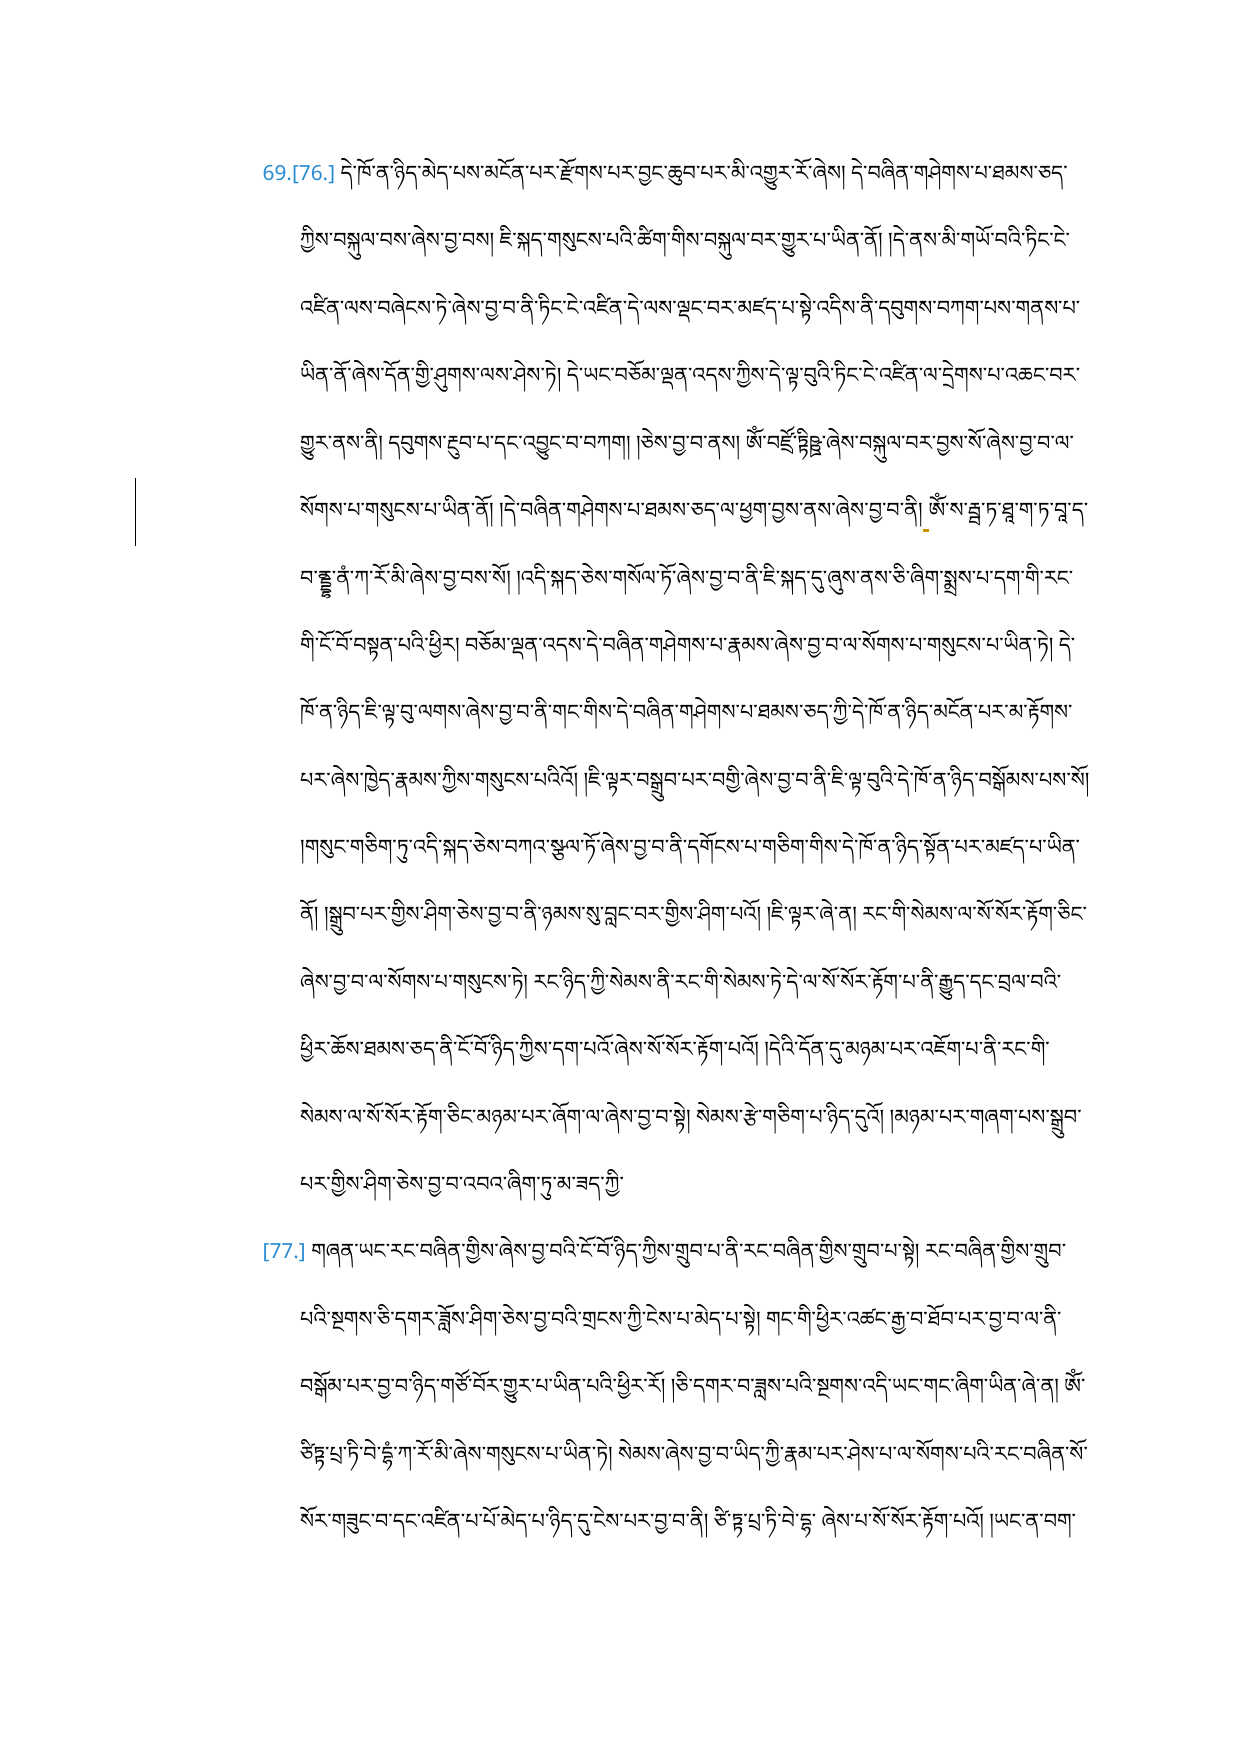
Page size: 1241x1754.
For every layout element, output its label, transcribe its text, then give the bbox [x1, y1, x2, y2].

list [262, 1228, 1090, 1557]
list དེ་ཁོ་ན་ཉིད་མེད་པས་མངོན་པར་རྫོགས་པར་བྱང་ཆུབ་པར་མི་འགྱུར་རོ་ཞེས། དེ་བཞིན་གཤེགས་པ་ཐམས་ཅད་ཀྱིས་བསྐུལ་བས་ཞེས་བྱ་བས། ཇི་སྐད་གསུངས་པའི་ཚིག་གིས་བསྐུལ་བར་གྱུར་པ་ཡིན་ནོ། །དེ་ནས་མི་གཡོ་བའི་ཏིང་ངེ་འཛིན་ལས་བཞེངས་ཏེ་ཞེས་བྱ་བ་ནི་ཏིང་ངེ་འཛིན་དེ་ལས་ལྡང་བར་མཛད་པ་སྟེ་འདིས་ནི་དབུགས་བཀག་པས་གནས་པ་ཡིན་ནོ་ཞེས་དོན་གྱི་ཤུགས་ལས་ཤེས་ཏེ། དེ་ཡང་བཅོམ་ལྡན་འདས་ཀྱིས་དེ་ལྟ་བུའི་ཏིང་ངེ་འཛིན་ལ་དྲེགས་པ་འཆང་བར་གྱུར་ནས་ནི། དབུགས་རྔུབ་པ་དང་འབྱུང་བ་བཀག། །ཅེས་བྱ་བ་ནས། ཨོཾ་བཛྲོ་ཏྟིཥྛ་ཞེས་བསྐུལ་བར་བྱས་སོ་ཞེས་བྱ་བ་ལ་སོགས་པ་གསུངས་པ་ཡིན་ནོ། །དེ་བཞིན་གཤེགས་པ་ཐམས་ཅད་ལ་ཕྱག་བྱས་ནས་ཞེས་བྱ་བ་ནི།ཨོཾ་ས་རྦྦ་ཏ་ཐཱ་ག་ཏ་བཱ་ད་བ་ནྡྷ་ནཾ་ཀ་རོ་མི་ཞེས་བྱ་བས་སོ། །འདི་སྐད་ཅེས་གསོལ་ཏོ་ཞེས་བྱ་བ་ནི་ཇི་སྐད་དུ་ཞུས་ནས་ཅི་ཞིག་སྨྲས་པ་དག་གི་རང་གི་ངོ་བོ་བསྟན་པའི་ཕྱིར། བཅོམ་ལྡན་འདས་དེ་བཞིན་གཤེགས་པ་རྣམས་ཞེས་བྱ་བ་ལ་སོགས་པ་གསུངས་པ་ཡིན་ཏེ། དེ་ཁོ་ན་ཉིད་ཇི་ལྟ་བུ་ལགས་ཞེས་བྱ་བ་ནི་གང་གིས་དེ་བཞིན་གཤེགས་པ་ཐམས་ཅད་ཀྱི་དེ་ཁོ་ན་ཉིད་མངོན་པར་མ་རྟོགས་པར་ཞེས་ཁྱེད་རྣམས་ཀྱིས་གསུངས་པའིའོ། །ཇི་ལྟར་བསྒྲུབ་པར་བགྱི་ཞེས་བྱ་བ་ནི་ཇི་ལྟ་བུའི་དེ་ཁོ་ན་ཉིད་བསྒོམས་པས་སོ། །གསུང་གཅིག་ཏུ་འདི་སྐད་ཅེས་བཀའ་སྩལ་ཏོ་ཞེས་བྱ་བ་ནི་དགོངས་པ་གཅིག་གིས་དེ་ཁོ་ན་ཉིད་སྟོན་པར་མཛད་པ་ཡིན་ནོ། །སྒྲུབ་པར་གྱིས་ཤིག་ཅེས་བྱ་བ་ནི་ཉམས་སུ་བླང་བར་གྱིས་ཤིག་པའོ། །ཇི་ལྟར་ཞེ་ན། རང་གི་སེམས་ལ་སོ་སོར་རྟོག་ཅིང་ཞེས་བྱ་བ་ལ་སོགས་པ་གསུངས་ཏེ། རང་ཉིད་ཀྱི་སེམས་ནི་རང་གི་སེམས་ཏེ་དེ་ལ་སོ་སོར་རྟོག་པ་ནི་རྒྱུད་དང་བྲལ་བའི་ཕྱིར་ཆོས་ཐམས་ཅད་ནི་ངོ་བོ་ཉིད་ཀྱིས་དག་པའོ་ཞེས་སོ་སོར་རྟོག་པའོ། །དེའི་དོན་དུ་མཉམ་པར་འཇོག་པ་ནི་རང་གི་སེམས་ལ་སོ་སོར་རྟོག་ཅིང་མཉམ་པར་ཞོག་ལ་ཞེས་བྱ་བ་སྟེ། སེམས་རྩེ་གཅིག་པ་ཉིད་དུའོ། །མཉམ་པར་གཞག་པས་སྒྲུབ་པར་གྱིས་ཤིག་ཅེས་བྱ་བ་འབའ་ཞིག་ཏུ་མ་ཟད་ཀྱི་ [262, 150, 1090, 1219]
